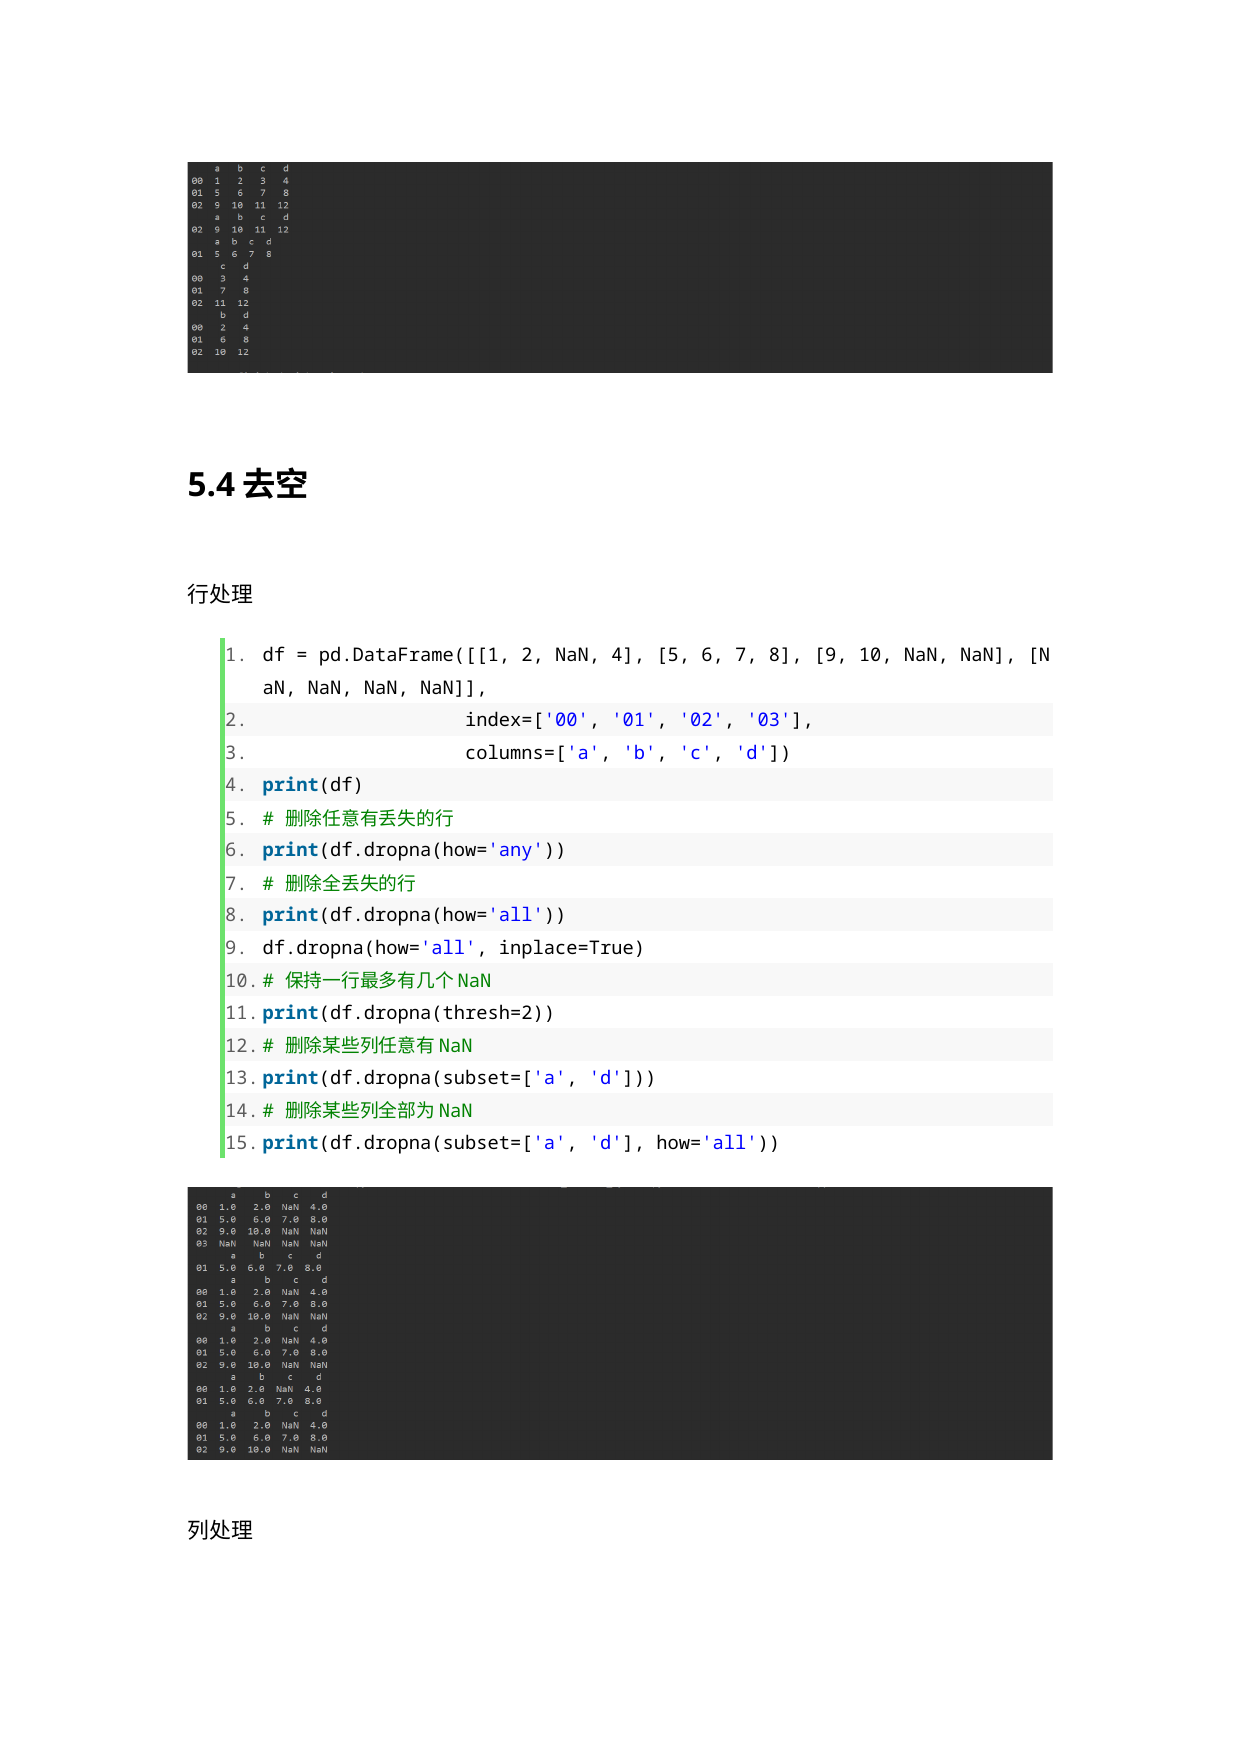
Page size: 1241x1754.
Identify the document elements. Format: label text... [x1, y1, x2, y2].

text 行处理 [187, 576, 1053, 609]
text 列处理 [187, 1512, 1053, 1545]
list df.dropna(how='all', inplace=True) [225, 931, 1053, 963]
picture [187, 162, 1053, 373]
list print(df.dropna(subset=['a', 'd'], how='all')) [225, 1126, 1053, 1158]
list index=['00', '01', '02', '03'], [225, 703, 1053, 736]
list columns=['a', 'b', 'c', 'd']) [225, 736, 1053, 768]
list print(df.dropna(subset=['a', 'd'])) [225, 1061, 1053, 1093]
list # 删除全丢失的行 [225, 866, 1053, 898]
list print(df.dropna(how='all')) [225, 898, 1053, 931]
list df = pd.DataFrame([[1, 2, NaN, 4], [5, 6, 7, 8], [9, 10, NaN, NaN], [NaN, NaN, NaN, NaN]], [225, 638, 1053, 703]
list print(df.dropna(how='any')) [225, 833, 1053, 866]
list # 删除任意有丢失的行 [225, 801, 1053, 833]
list # 删除某些列任意有NaN [225, 1028, 1053, 1061]
list # 保持一行最多有几个NaN [225, 963, 1053, 996]
list print(df) [225, 768, 1053, 801]
list print(df.dropna(thresh=2)) [225, 996, 1053, 1028]
picture [187, 1187, 1053, 1460]
list # 删除某些列全部为NaN [225, 1093, 1053, 1126]
subtitle 5.4去空 [187, 449, 1053, 514]
